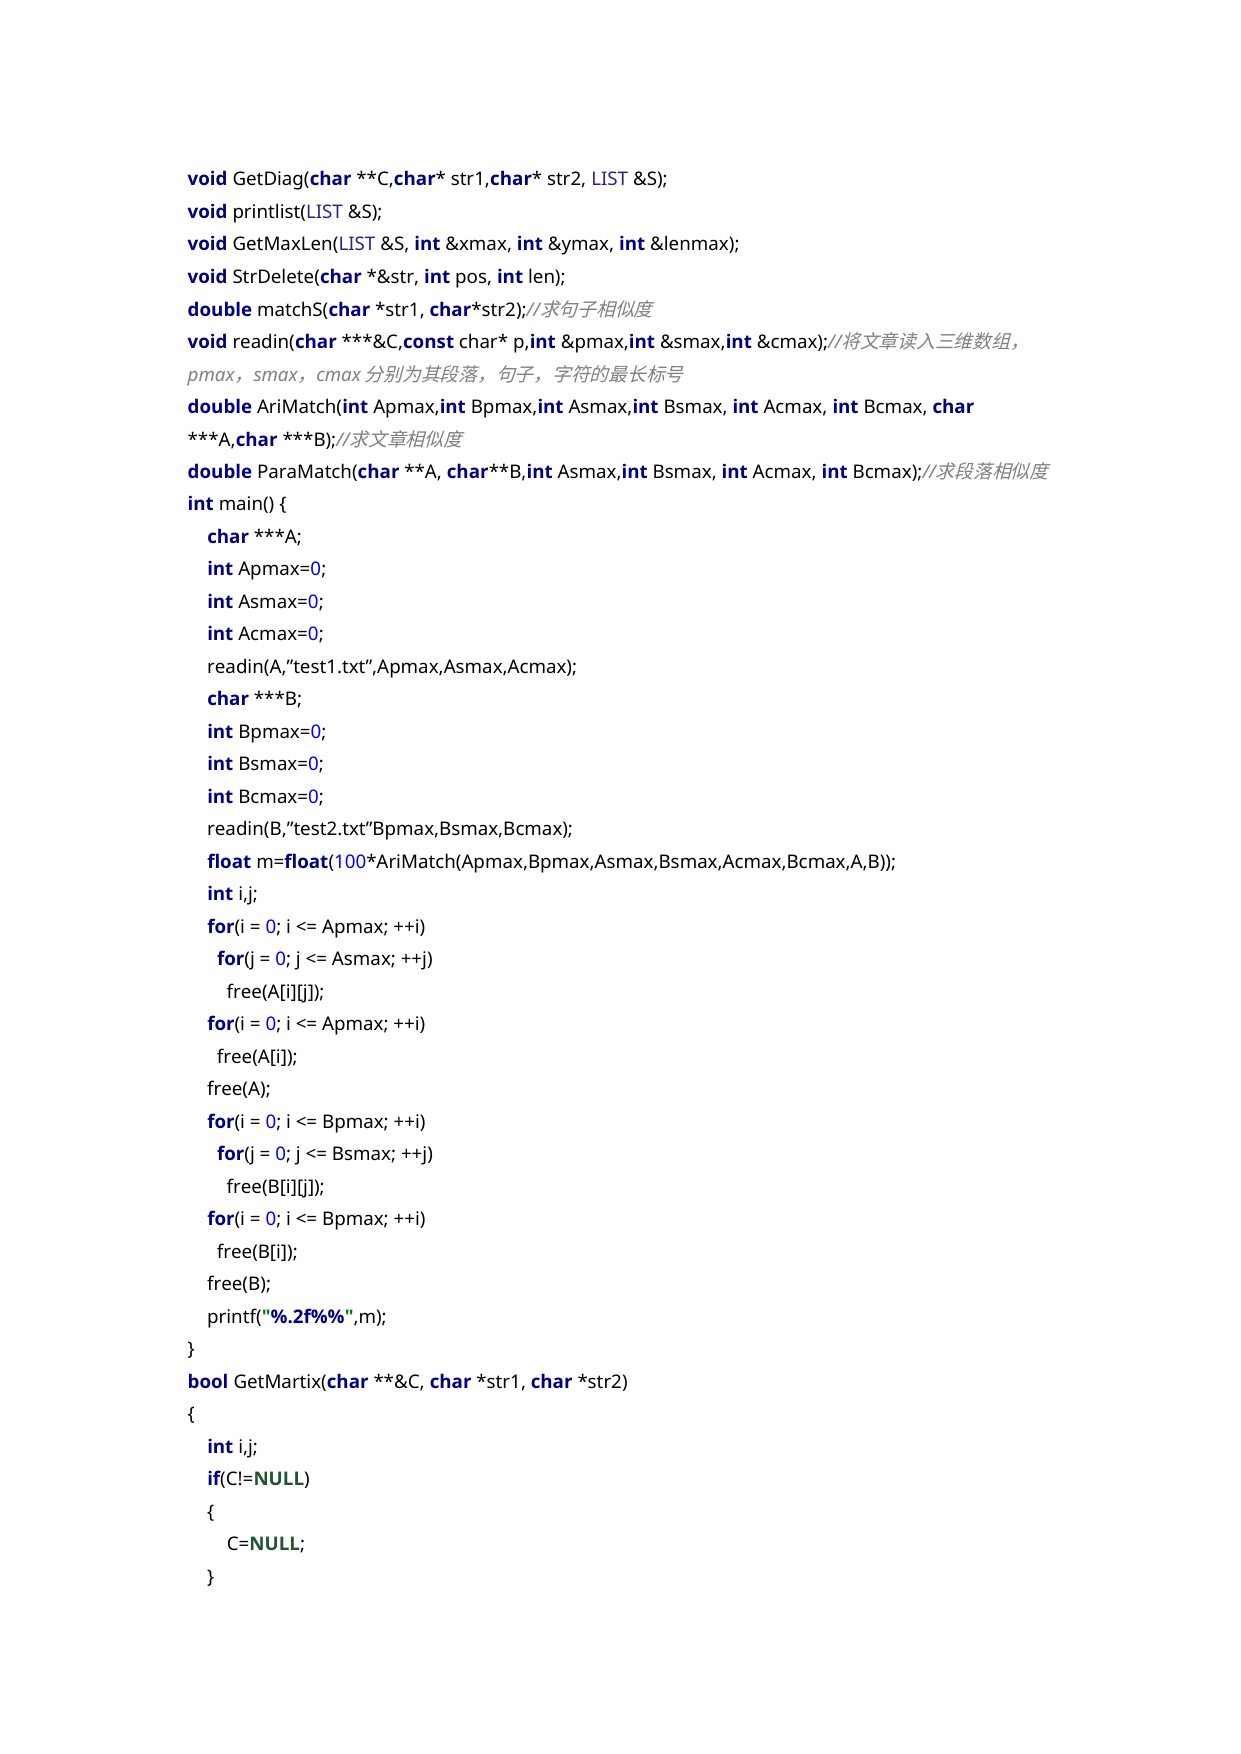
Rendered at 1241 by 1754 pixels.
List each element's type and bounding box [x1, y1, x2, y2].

text [187, 162, 1053, 1592]
